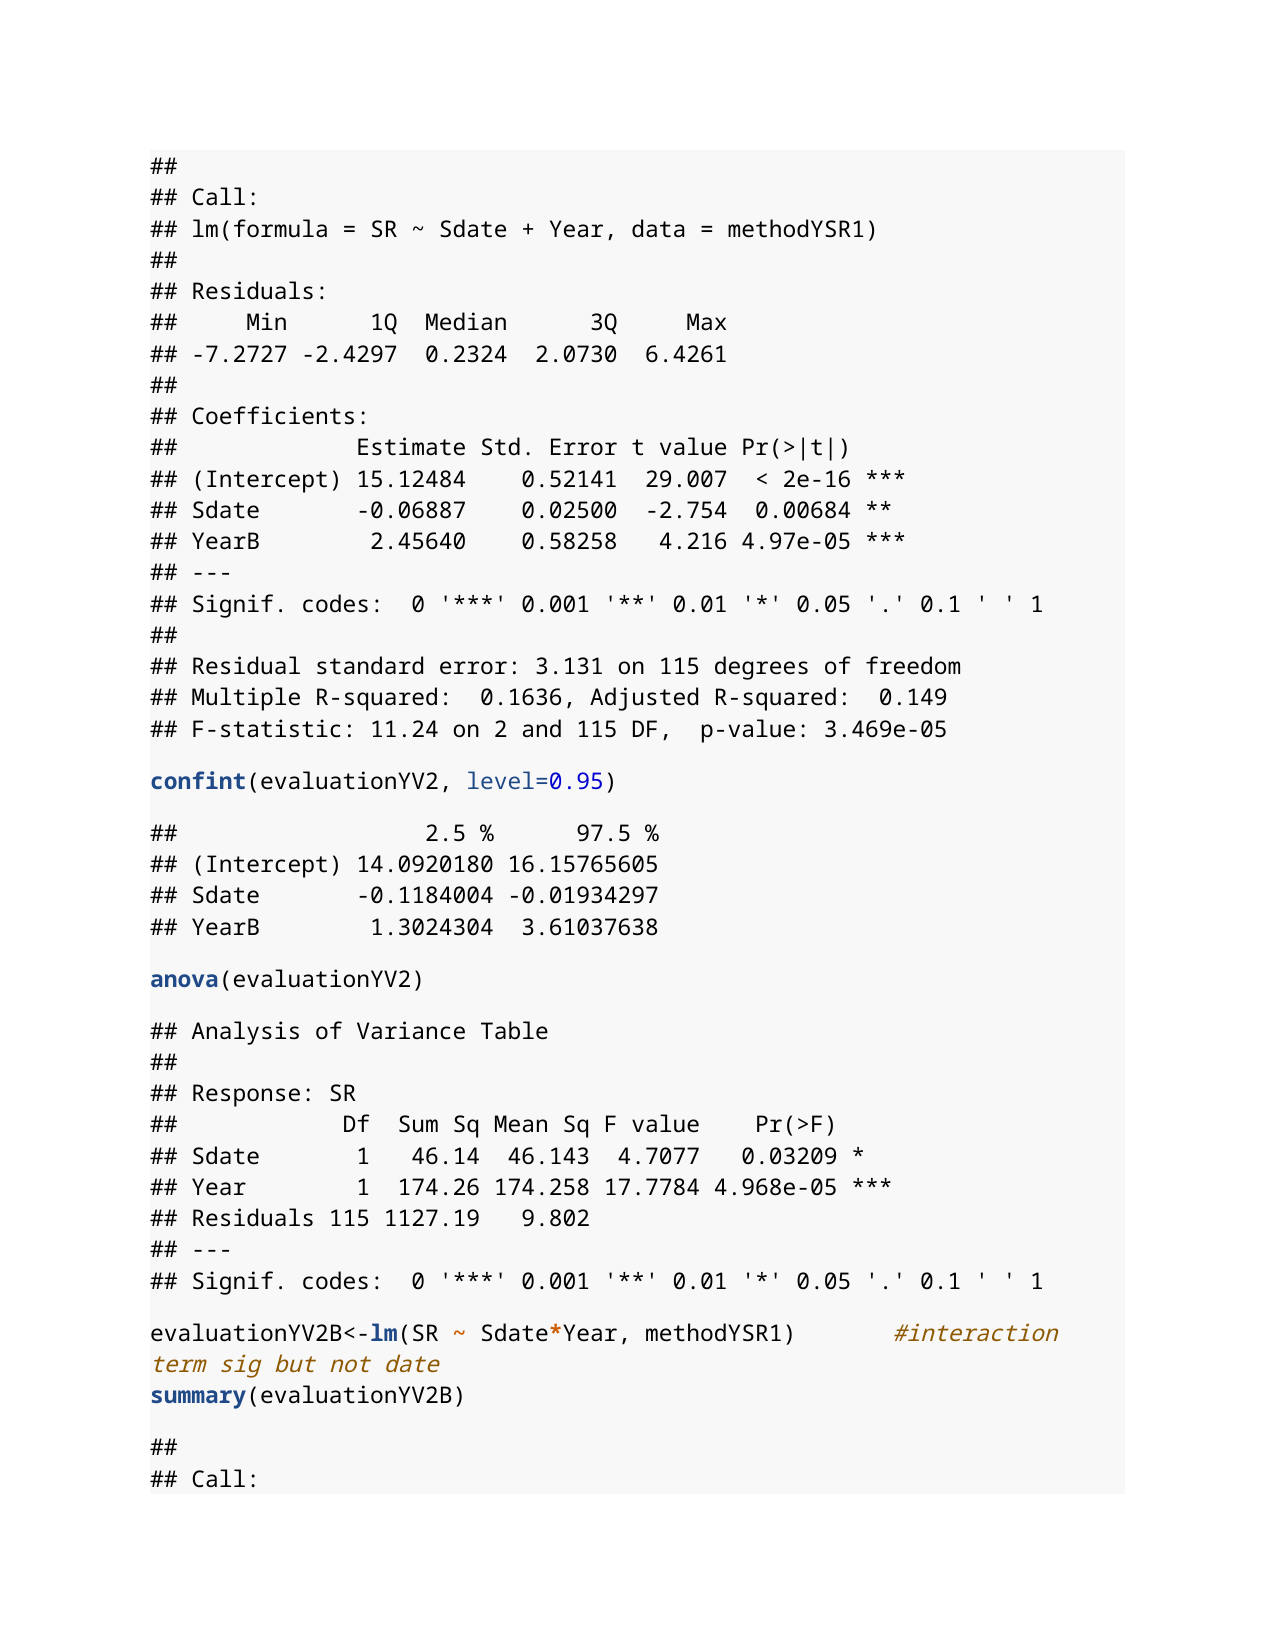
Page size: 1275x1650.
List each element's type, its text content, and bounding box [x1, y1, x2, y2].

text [150, 1431, 1125, 1494]
text anova(evaluationYV2) [150, 962, 1125, 994]
text ## Analysis of Variance Table ## ## Response: SR ## Df Sum Sq Mean Sq F value Pr(>F) ## Sdate 1 46.14 46.143 4.7077 0.03209 * ## Year 1 174.26 174.258 17.7784 4.968e-05 *** ## Residuals 115 1127.19 9.802 ## --- ## Signif. codes: 0 '***' 0.001 '**' 0.01 '*' 0.05 '.' 0.1 ' ' 1 [150, 1014, 1125, 1296]
text evaluationYV2B<-lm(SR ~ Sdate*Year, methodYSR1) #interaction term sig but not date summary(evaluationYV2B) [439, 1317, 1125, 1410]
text ## ## Call: ## lm(formula = SR ~ Sdate + Year, data = methodYSR1) ## ## Residuals: ## Min 1Q Median 3Q Max ## -7.2727 -2.4297 0.2324 2.0730 6.4261 ## ## Coefficients: ## Estimate Std. Error t value Pr(>|t|) ## (Intercept) 15.12484 0.52141 29.007 < 2e-16 *** ## Sdate -0.06887 0.02500 -2.754 0.00684 ** ## YearB 2.45640 0.58258 4.216 4.97e-05 *** ## --- ## Signif. codes: 0 '***' 0.001 '**' 0.01 '*' 0.05 '.' 0.1 ' ' 1 ## ## Residual standard error: 3.131 on 115 degrees of freedom ## Multiple R-squared: 0.1636, Adjusted R-squared: 0.149 ## F-statistic: 11.24 on 2 and 115 DF, p-value: 3.469e-05 [150, 150, 1125, 744]
text ## 2.5 % 97.5 % ## (Intercept) 14.0920180 16.15765605 ## Sdate -0.1184004 -0.01934297 ## YearB 1.3024304 3.61037638 [150, 817, 1125, 942]
text confint(evaluationYV2, level=0.95) [150, 764, 1125, 796]
